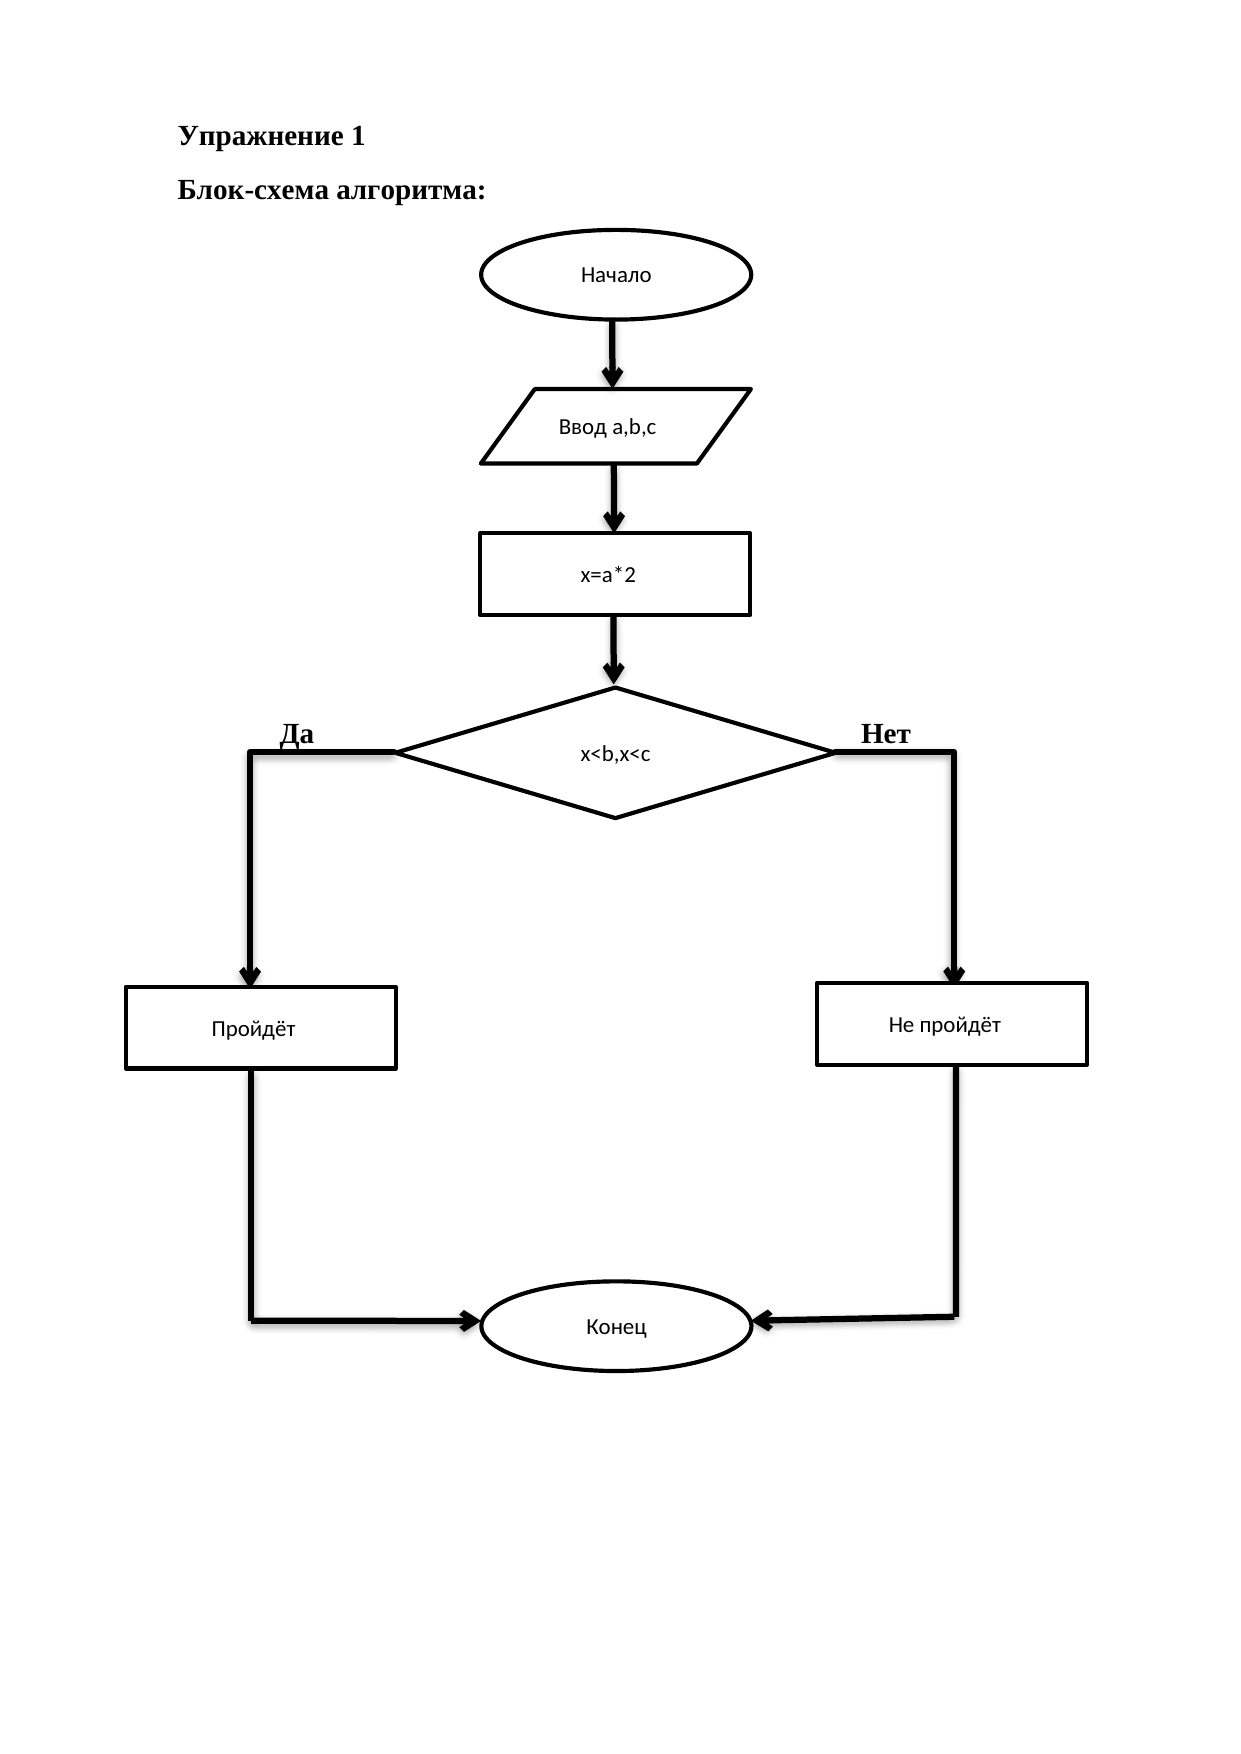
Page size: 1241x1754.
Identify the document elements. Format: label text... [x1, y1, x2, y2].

text Блок-схема алгоритма: [177, 172, 1152, 206]
text Да Нет [177, 716, 508, 750]
text Упражнение 1 [177, 118, 1152, 152]
text Да Нет [723, 716, 1152, 750]
